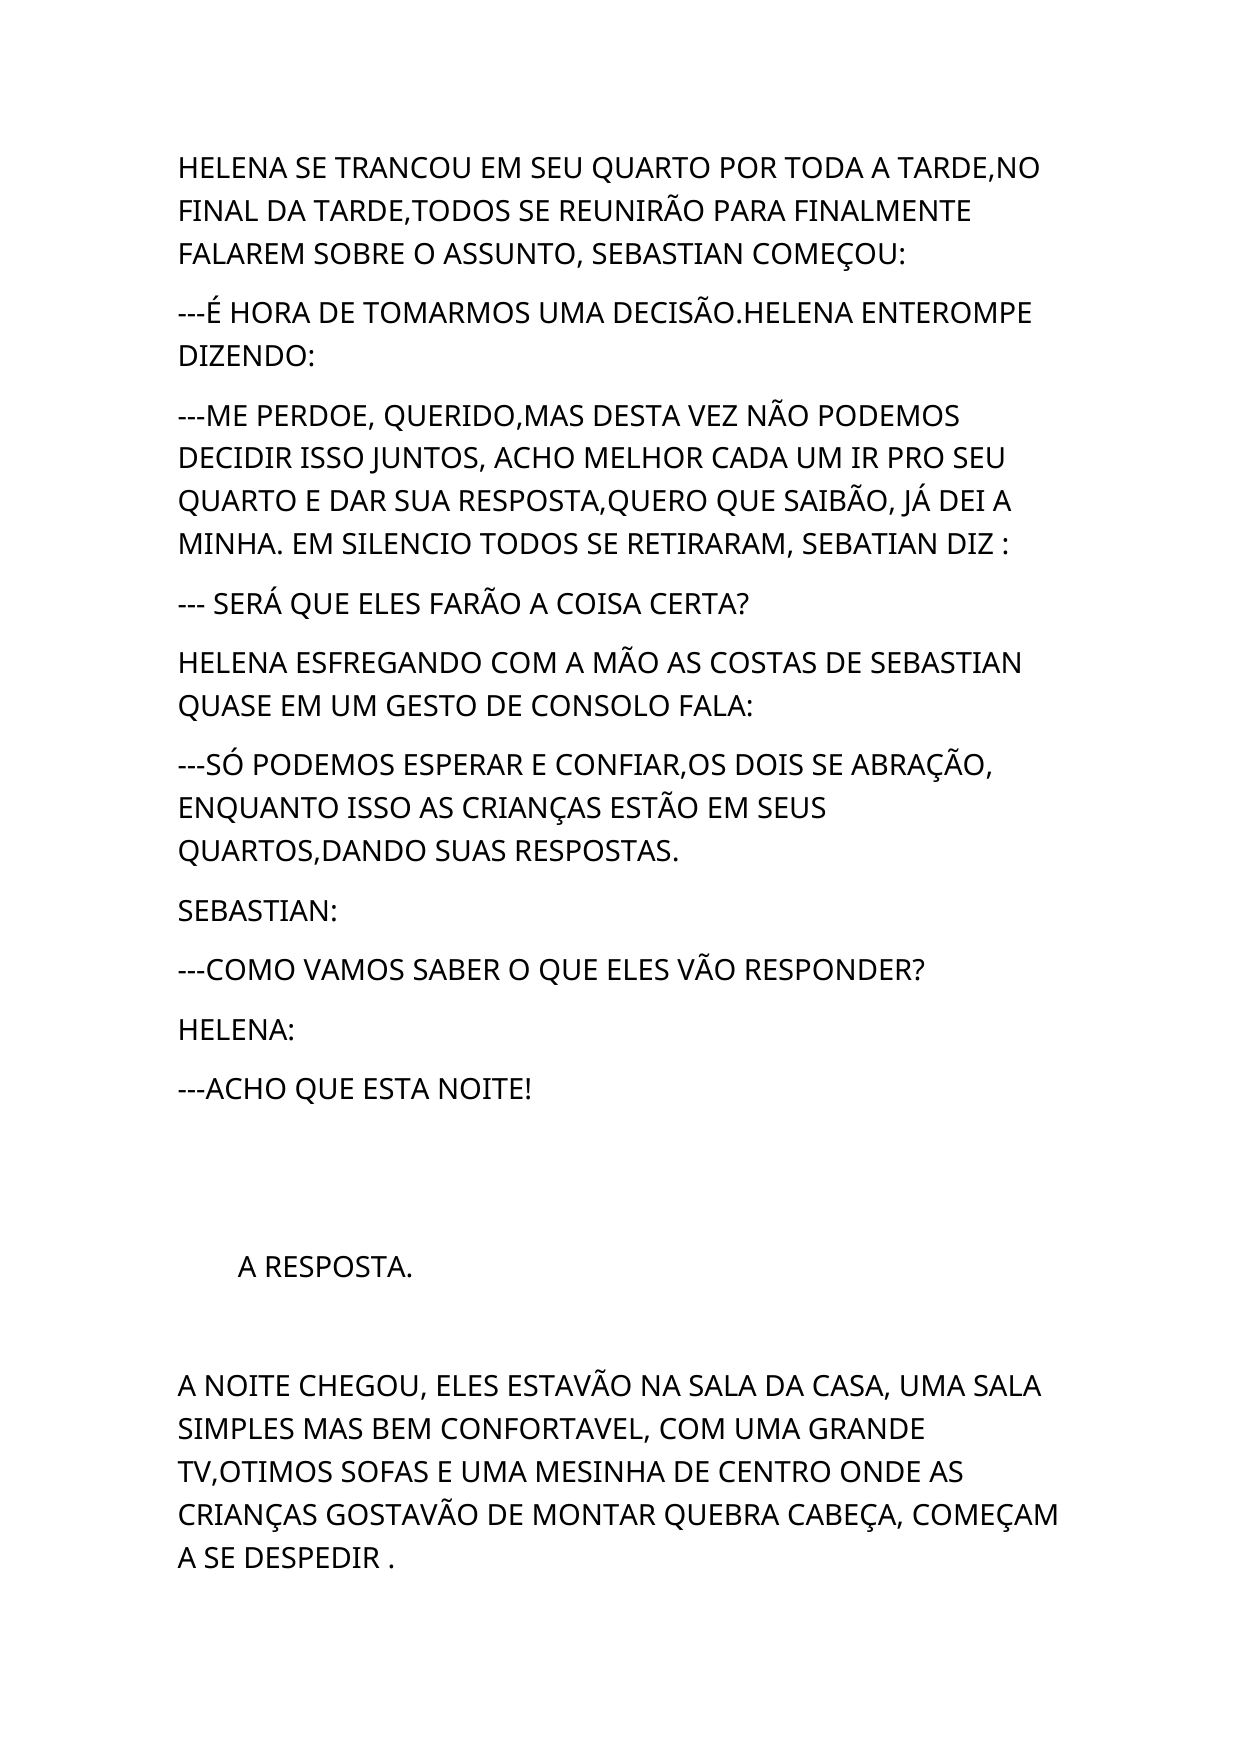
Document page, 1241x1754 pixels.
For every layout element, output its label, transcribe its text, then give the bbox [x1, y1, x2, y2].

text ---É HORA DE TOMARMOS UMA DECISÃO.HELENA ENTEROMPE DIZENDO: [177, 293, 1063, 375]
text ---ME PERDOE, QUERIDO,MAS DESTA VEZ NÃO PODEMOS DECIDIR ISSO JUNTOS, ACHO MELHOR CADA UM IR PRO SEU QUARTO E DAR SUA RESPOSTA,QUERO QUE SAIBÃO, JÁ DEI A MINHA. EM SILENCIO TODOS SE RETIRARAM, SEBATIAN DIZ : [177, 395, 1063, 563]
text ---ACHO QUE ESTA NOITE! [177, 1068, 1063, 1108]
text SEBASTIAN: [177, 890, 1063, 929]
text HELENA ESFREGANDO COM A MÃO AS COSTAS DE SEBASTIAN QUASE EM UM GESTO DE CONSOLO FALA: [177, 642, 1063, 725]
text ---COMO VAMOS SABER O QUE ELES VÃO RESPONDER? [177, 949, 1063, 989]
text ---SÓ PODEMOS ESPERAR E CONFIAR,OS DOIS SE ABRAÇÃO, ENQUANTO ISSO AS CRIANÇAS ESTÃO EM SEUS QUARTOS,DANDO SUAS RESPOSTAS. [177, 745, 1063, 870]
text HELENA: [177, 1009, 1063, 1048]
text A NOITE CHEGOU, ELES ESTAVÃO NA SALA DA CASA, UMA SALA SIMPLES MAS BEM CONFORTAVEL, COM UMA GRANDE TV,OTIMOS SOFAS E UMA MESINHA DE CENTRO ONDE AS CRIANÇAS GOSTAVÃO DE MONTAR QUEBRA CABEÇA, COMEÇAM A SE DESPEDIR . [177, 1366, 1063, 1577]
text A RESPOSTA. [177, 1247, 1063, 1286]
text HELENA SE TRANCOU EM SEU QUARTO POR TODA A TARDE,NO FINAL DA TARDE,TODOS SE REUNIRÃO PARA FINALMENTE FALAREM SOBRE O ASSUNTO, SEBASTIAN COMEÇOU: [177, 148, 1063, 273]
text --- SERÁ QUE ELES FARÃO A COISA CERTA? [177, 583, 1063, 623]
